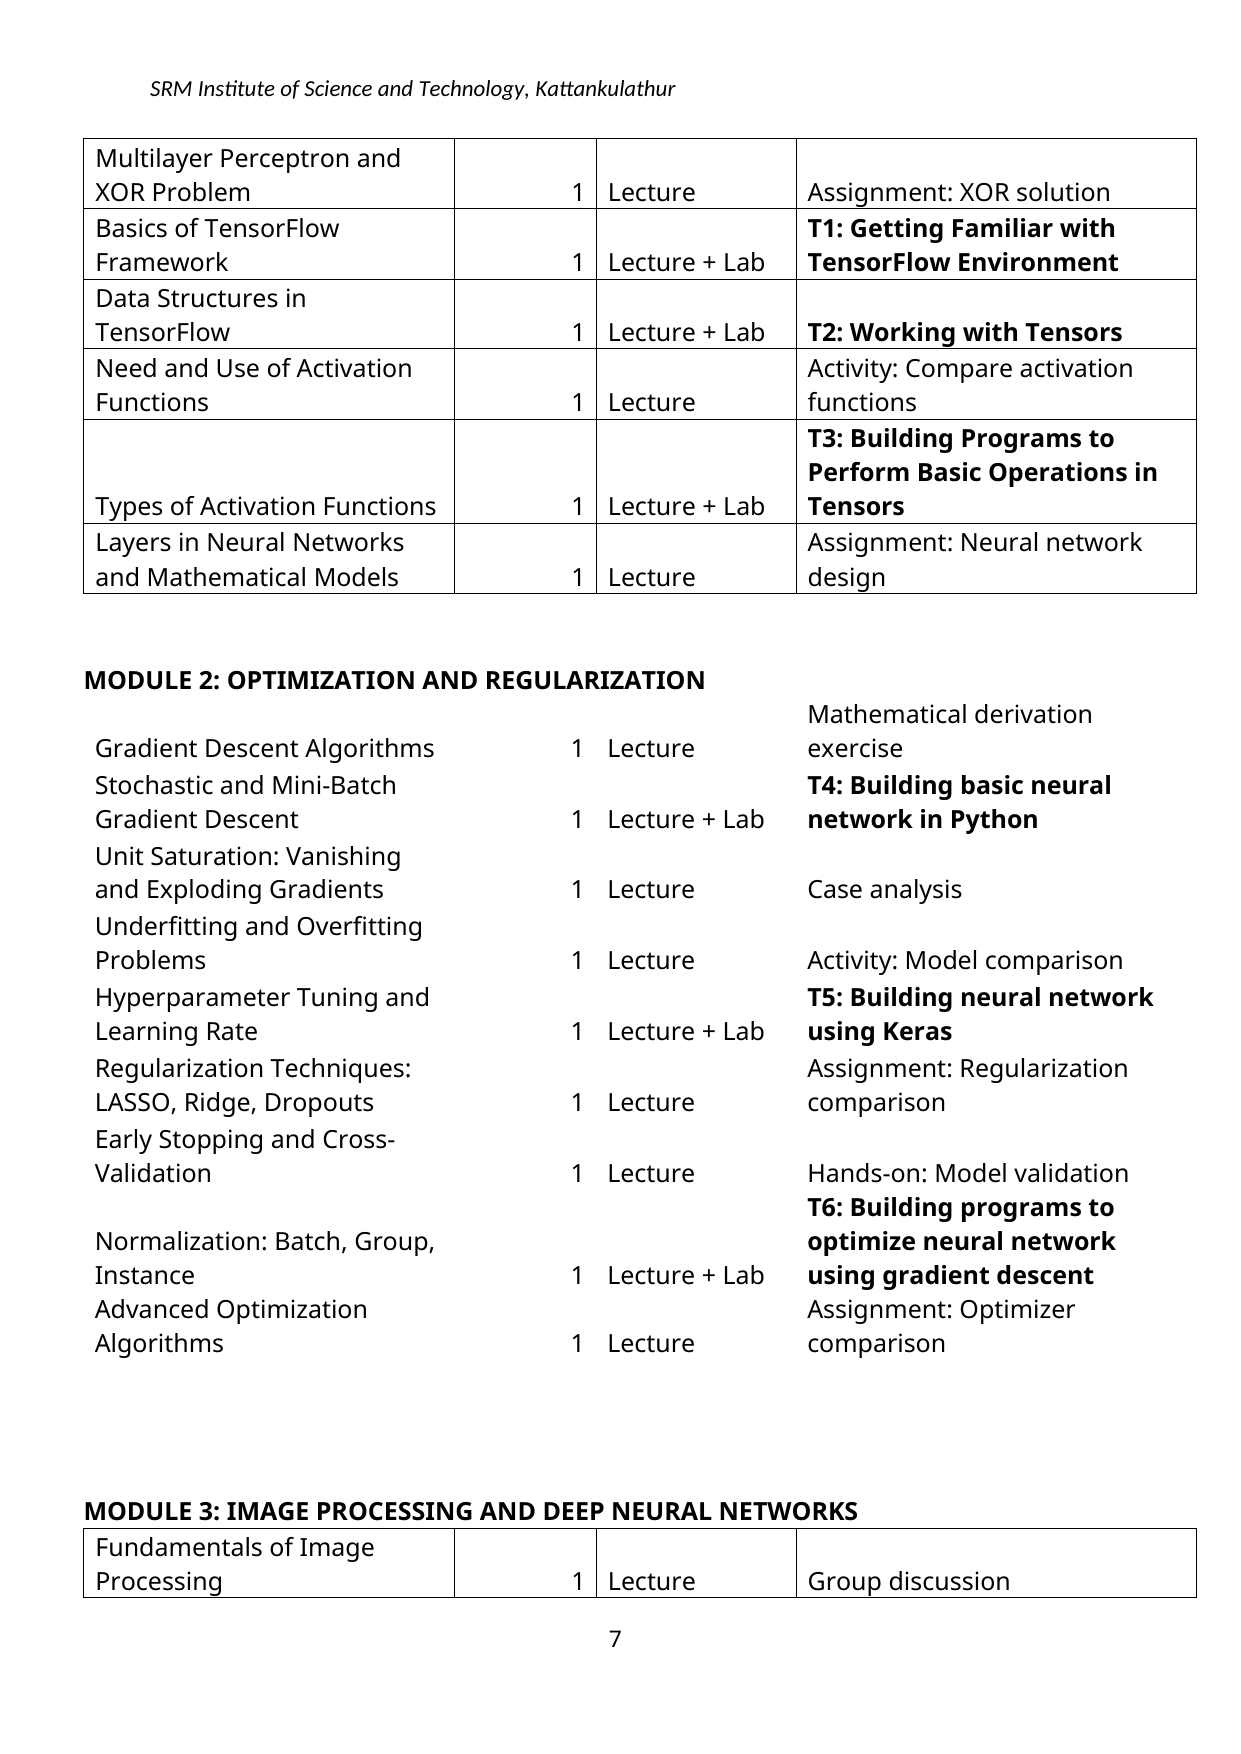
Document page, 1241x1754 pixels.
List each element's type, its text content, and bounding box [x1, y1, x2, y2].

table_cell 1 [454, 765, 596, 835]
table_cell Multilayer Perceptron and XOR Problem [84, 139, 454, 208]
table_cell Lecture [596, 1292, 796, 1360]
table_header Fundamentals of Image Processing [84, 1529, 454, 1597]
table_cell Hands-on: Model validation [796, 1119, 1196, 1189]
table_header 1 [454, 696, 596, 764]
text MODULE 3: IMAGE PROCESSING AND DEEP NEURAL NETWORKS [83, 1494, 1157, 1528]
table_cell Underfitting and Overfitting Problems [83, 906, 454, 977]
table_cell Lecture [596, 906, 796, 977]
table_cell 1 [455, 524, 596, 593]
table_cell Types of Activation Functions [84, 420, 454, 522]
table_cell Stochastic and Mini-Batch Gradient Descent [83, 765, 454, 835]
table_cell Lecture + Lab [596, 977, 796, 1048]
table_cell Assignment: Neural network design [797, 524, 1196, 593]
table_cell Lecture [597, 349, 796, 419]
table_cell 1 [454, 835, 596, 906]
text MODULE 2: OPTIMIZATION AND REGULARIZATION [83, 662, 1157, 696]
table_cell Assignment: Regularization comparison [796, 1048, 1196, 1119]
table_cell 1 [454, 1119, 596, 1189]
table_cell Normalization: Batch, Group, Instance [83, 1190, 454, 1292]
table_cell Lecture [597, 139, 796, 208]
table_cell Need and Use of Activation Functions [84, 349, 454, 419]
table_cell Hyperparameter Tuning and Learning Rate [83, 977, 454, 1048]
table_cell Lecture + Lab [597, 420, 796, 522]
table_cell Activity: Compare activation functions [797, 349, 1196, 419]
table_cell Lecture + Lab [597, 280, 796, 348]
table_cell T3: Building Programs to Perform Basic Operations in Tensors [797, 420, 1196, 522]
table_cell Basics of TensorFlow Framework [84, 209, 454, 279]
table_header 1 [455, 1529, 596, 1597]
table_cell T5: Building neural network using Keras [796, 977, 1196, 1048]
table_cell 1 [454, 1190, 596, 1292]
table_cell Advanced Optimization Algorithms [83, 1292, 454, 1360]
table_cell Unit Saturation: Vanishing and Exploding Gradients [83, 835, 454, 906]
table_cell Lecture [596, 835, 796, 906]
table_cell Early Stopping and Cross-Validation [83, 1119, 454, 1189]
table_cell Lecture + Lab [597, 209, 796, 279]
table_header Lecture [597, 1529, 796, 1597]
table_cell Case analysis [796, 835, 1196, 906]
table_cell 1 [454, 977, 596, 1048]
table_cell 1 [454, 906, 596, 977]
table_cell Lecture [596, 1048, 796, 1119]
table_cell T6: Building programs to optimize neural network using gradient descent [796, 1190, 1196, 1292]
table_cell T4: Building basic neural network in Python [796, 765, 1196, 835]
table_cell 1 [455, 139, 596, 208]
table_cell 1 [455, 280, 596, 348]
table_cell Lecture + Lab [596, 765, 796, 835]
table_header Mathematical derivation exercise [796, 696, 1196, 764]
table_cell Activity: Model comparison [796, 906, 1196, 977]
table_cell Regularization Techniques: LASSO, Ridge, Dropouts [83, 1048, 454, 1119]
table_cell 1 [455, 420, 596, 522]
table_cell T1: Getting Familiar with TensorFlow Environment [797, 209, 1196, 279]
table_cell Assignment: XOR solution [797, 139, 1196, 208]
table_cell 1 [455, 349, 596, 419]
table_header Gradient Descent Algorithms [83, 696, 454, 764]
table_cell Assignment: Optimizer comparison [796, 1292, 1196, 1360]
table_cell Lecture [596, 1119, 796, 1189]
table_header Lecture [596, 696, 796, 764]
table_cell Lecture + Lab [596, 1190, 796, 1292]
table_cell Lecture [597, 524, 796, 593]
table_cell T2: Working with Tensors [797, 280, 1196, 348]
table_cell 1 [455, 209, 596, 279]
table_cell 1 [454, 1048, 596, 1119]
table_cell Data Structures in TensorFlow [84, 280, 454, 348]
table_cell 1 [454, 1292, 596, 1360]
table_cell Layers in Neural Networks and Mathematical Models [84, 524, 454, 593]
table_header Group discussion [797, 1529, 1196, 1597]
